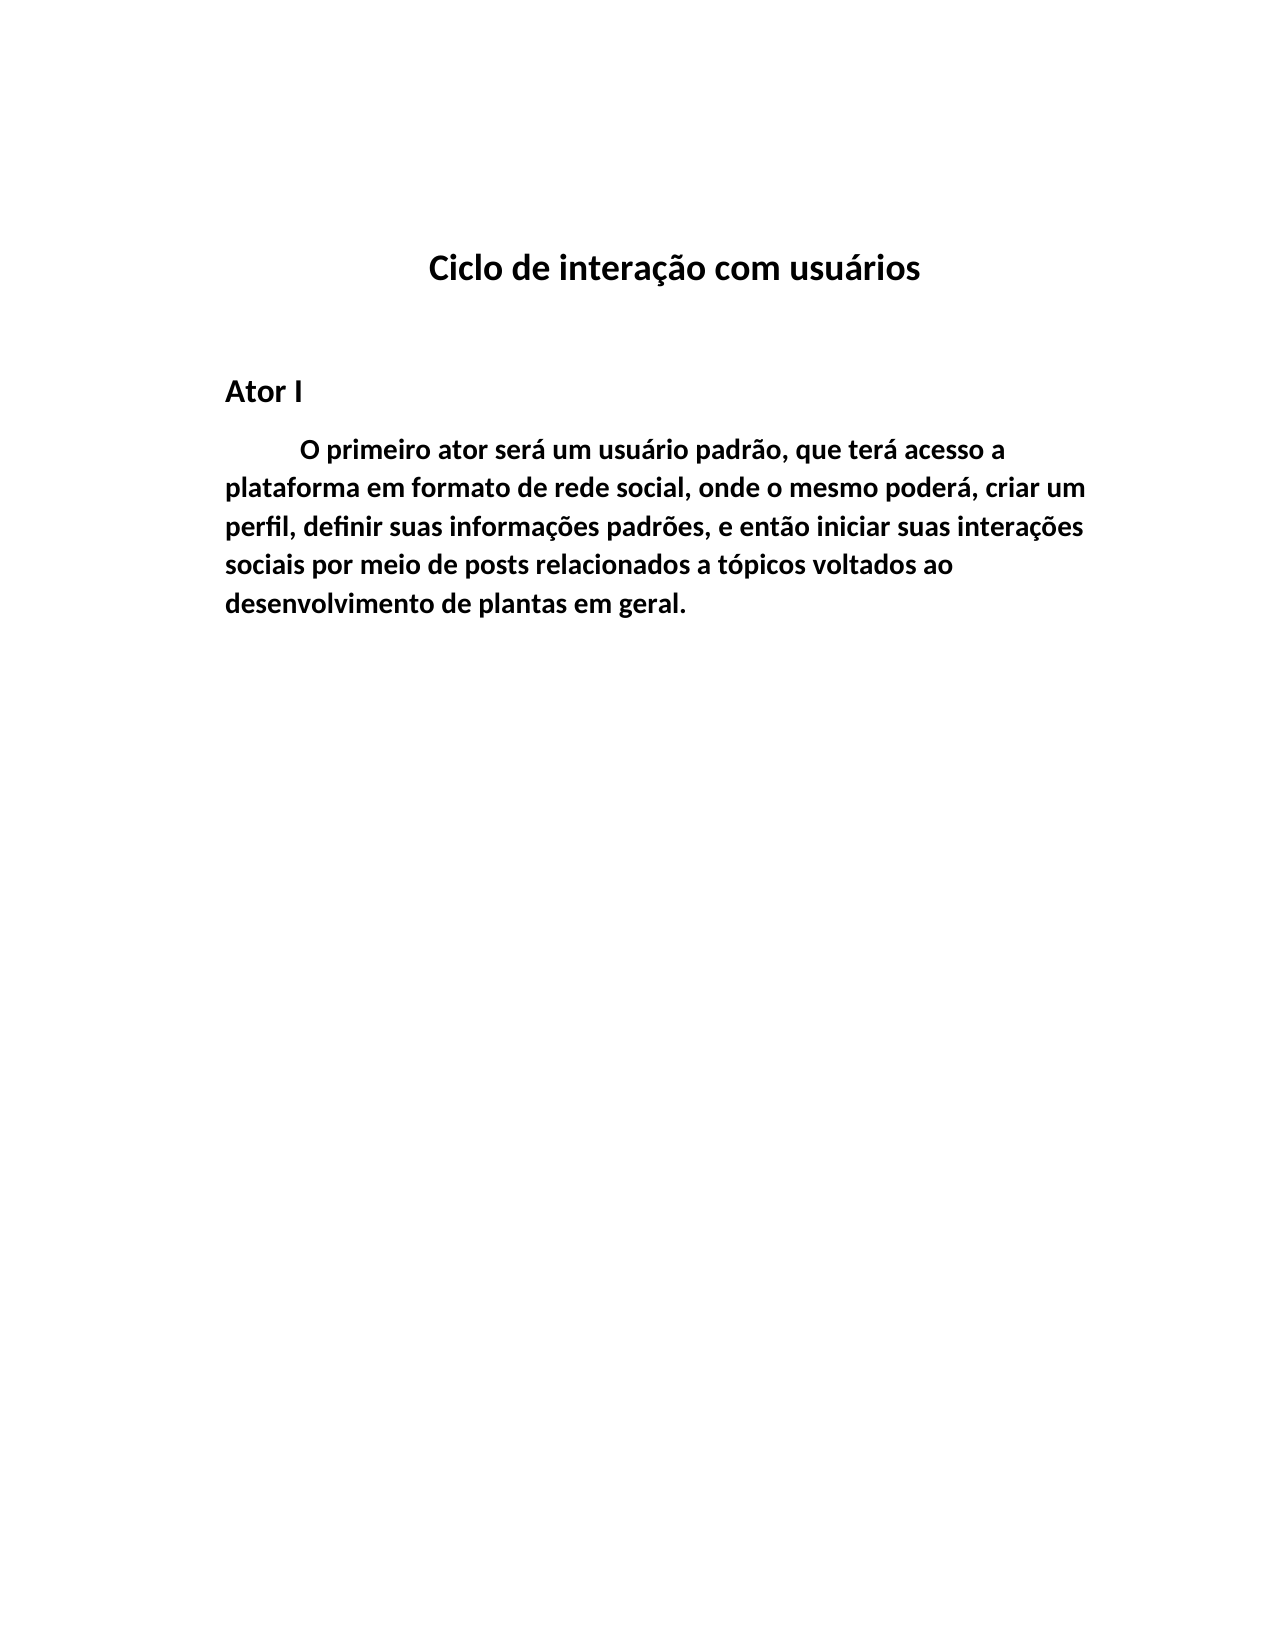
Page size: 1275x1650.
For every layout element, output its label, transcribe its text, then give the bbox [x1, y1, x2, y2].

text Ator I [225, 371, 1125, 411]
text Ciclo de interação com usuários [225, 244, 1125, 289]
text O primeiro ator será um usuário padrão, que terá acesso a plataforma em formato de rede social, onde o mesmo poderá, criar um perfil, definir suas informações padrões, e então iniciar suas interações sociais por meio de posts relacionados a tópicos voltados ao desenvolvimento de plantas em geral. [225, 431, 1125, 621]
